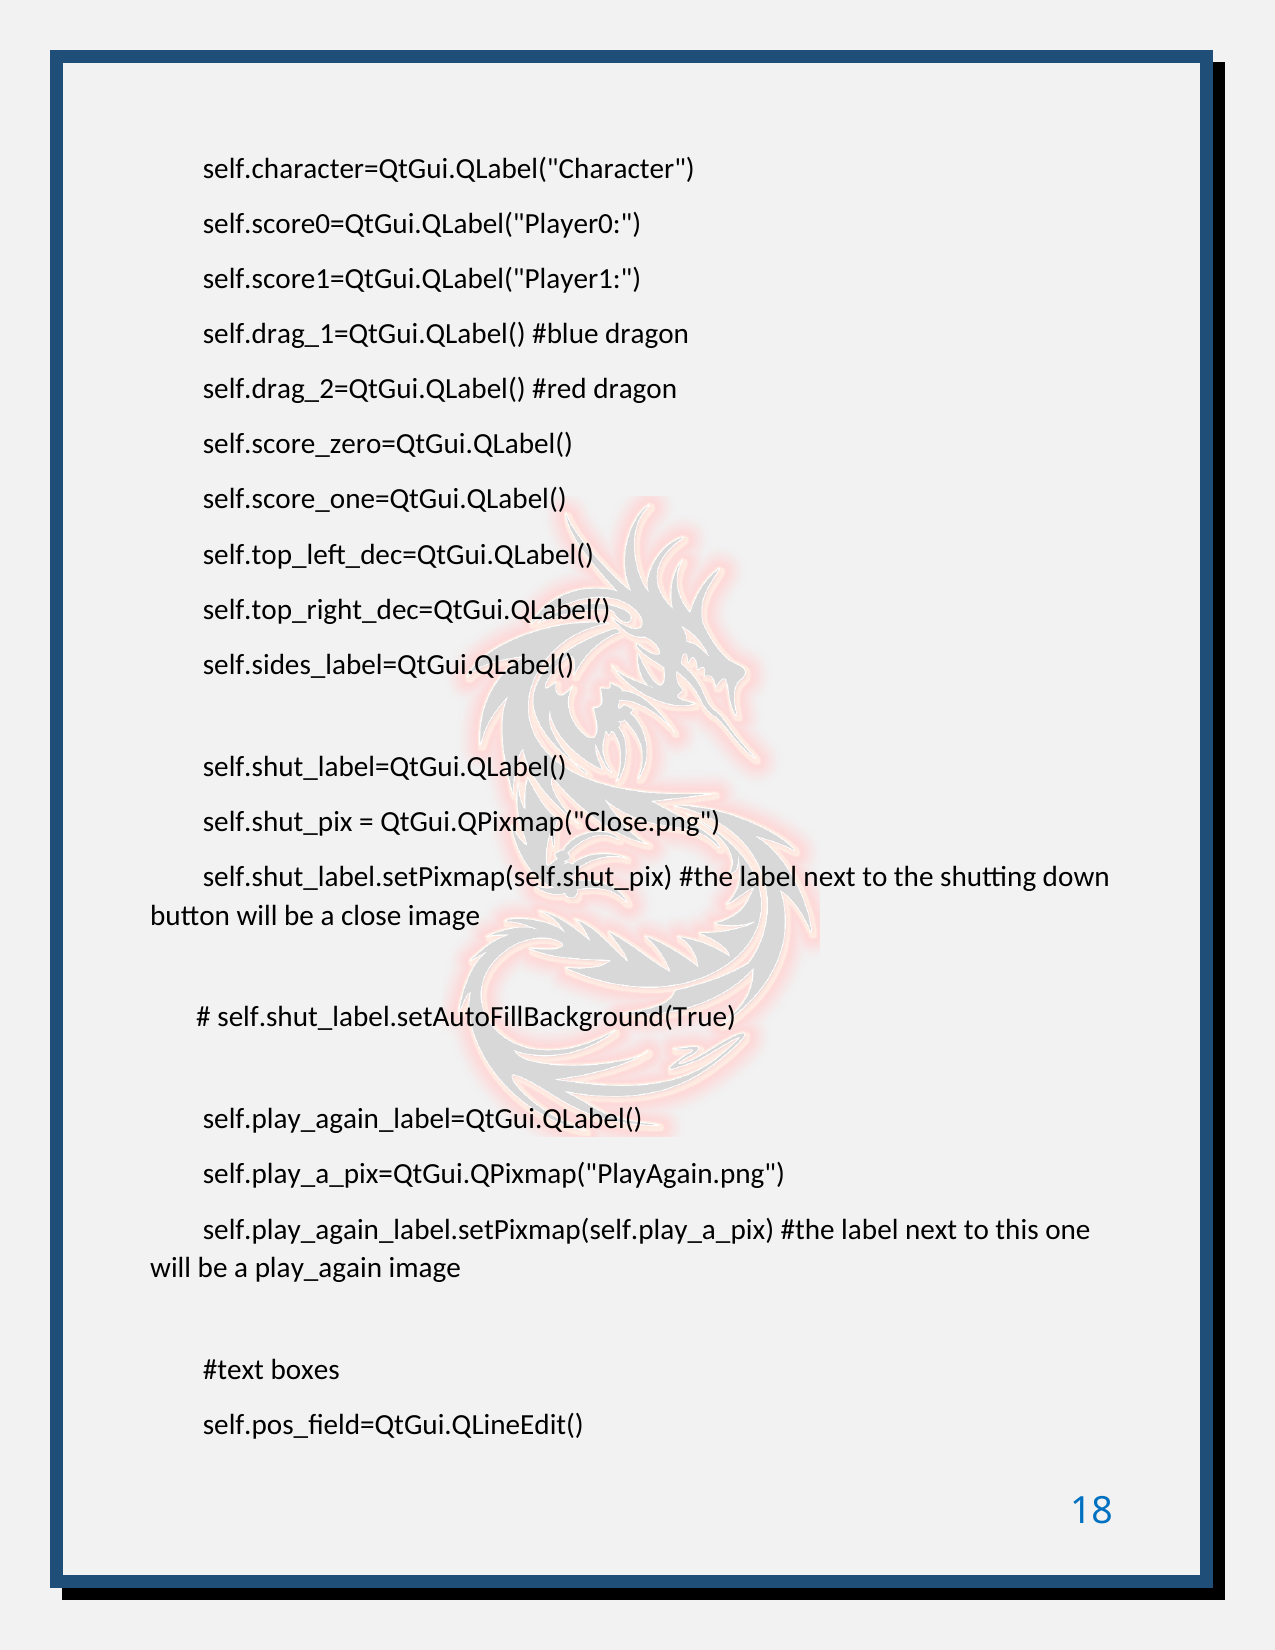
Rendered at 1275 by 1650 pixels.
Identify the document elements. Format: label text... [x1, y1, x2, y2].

text self.pos_field=QtGui.QLineEdit() [150, 1406, 1112, 1442]
text #text boxes [150, 1351, 1112, 1387]
text self.drag_2=QtGui.QLabel() #red dragon [150, 370, 1112, 406]
text self.play_again_label=QtGui.QLabel() [150, 1101, 1112, 1136]
text self.shut_pix = QtGui.QPixmap("Close.png") [150, 803, 1112, 839]
text self.score_zero=QtGui.QLabel() [150, 426, 1112, 461]
text # self.shut_label.setAutoFillBackground(True) [150, 998, 1112, 1034]
text self.top_right_dec=QtGui.QLabel() [150, 591, 1112, 626]
text self.shut_label=QtGui.QLabel() [150, 748, 1112, 783]
text self.score0=QtGui.QLabel("Player0:") [150, 205, 1112, 241]
text self.drag_1=QtGui.QLabel() #blue dragon [150, 315, 1112, 351]
text self.score_one=QtGui.QLabel() [150, 481, 1112, 516]
text self.shut_label.setPixmap(self.shut_pix) #the label next to the shutting down button will be a close image [150, 858, 1112, 932]
text self.sides_label=QtGui.QLabel() [150, 646, 1112, 682]
text self.score1=QtGui.QLabel("Player1:") [150, 260, 1112, 296]
text self.play_again_label.setPixmap(self.play_a_pix) #the label next to this one will be a play_again image [150, 1211, 1112, 1285]
text self.top_left_dec=QtGui.QLabel() [150, 536, 1112, 571]
text self.character=QtGui.QLabel("Character") [150, 150, 1112, 186]
text self.play_a_pix=QtGui.QPixmap("PlayAgain.png") [150, 1156, 1112, 1191]
